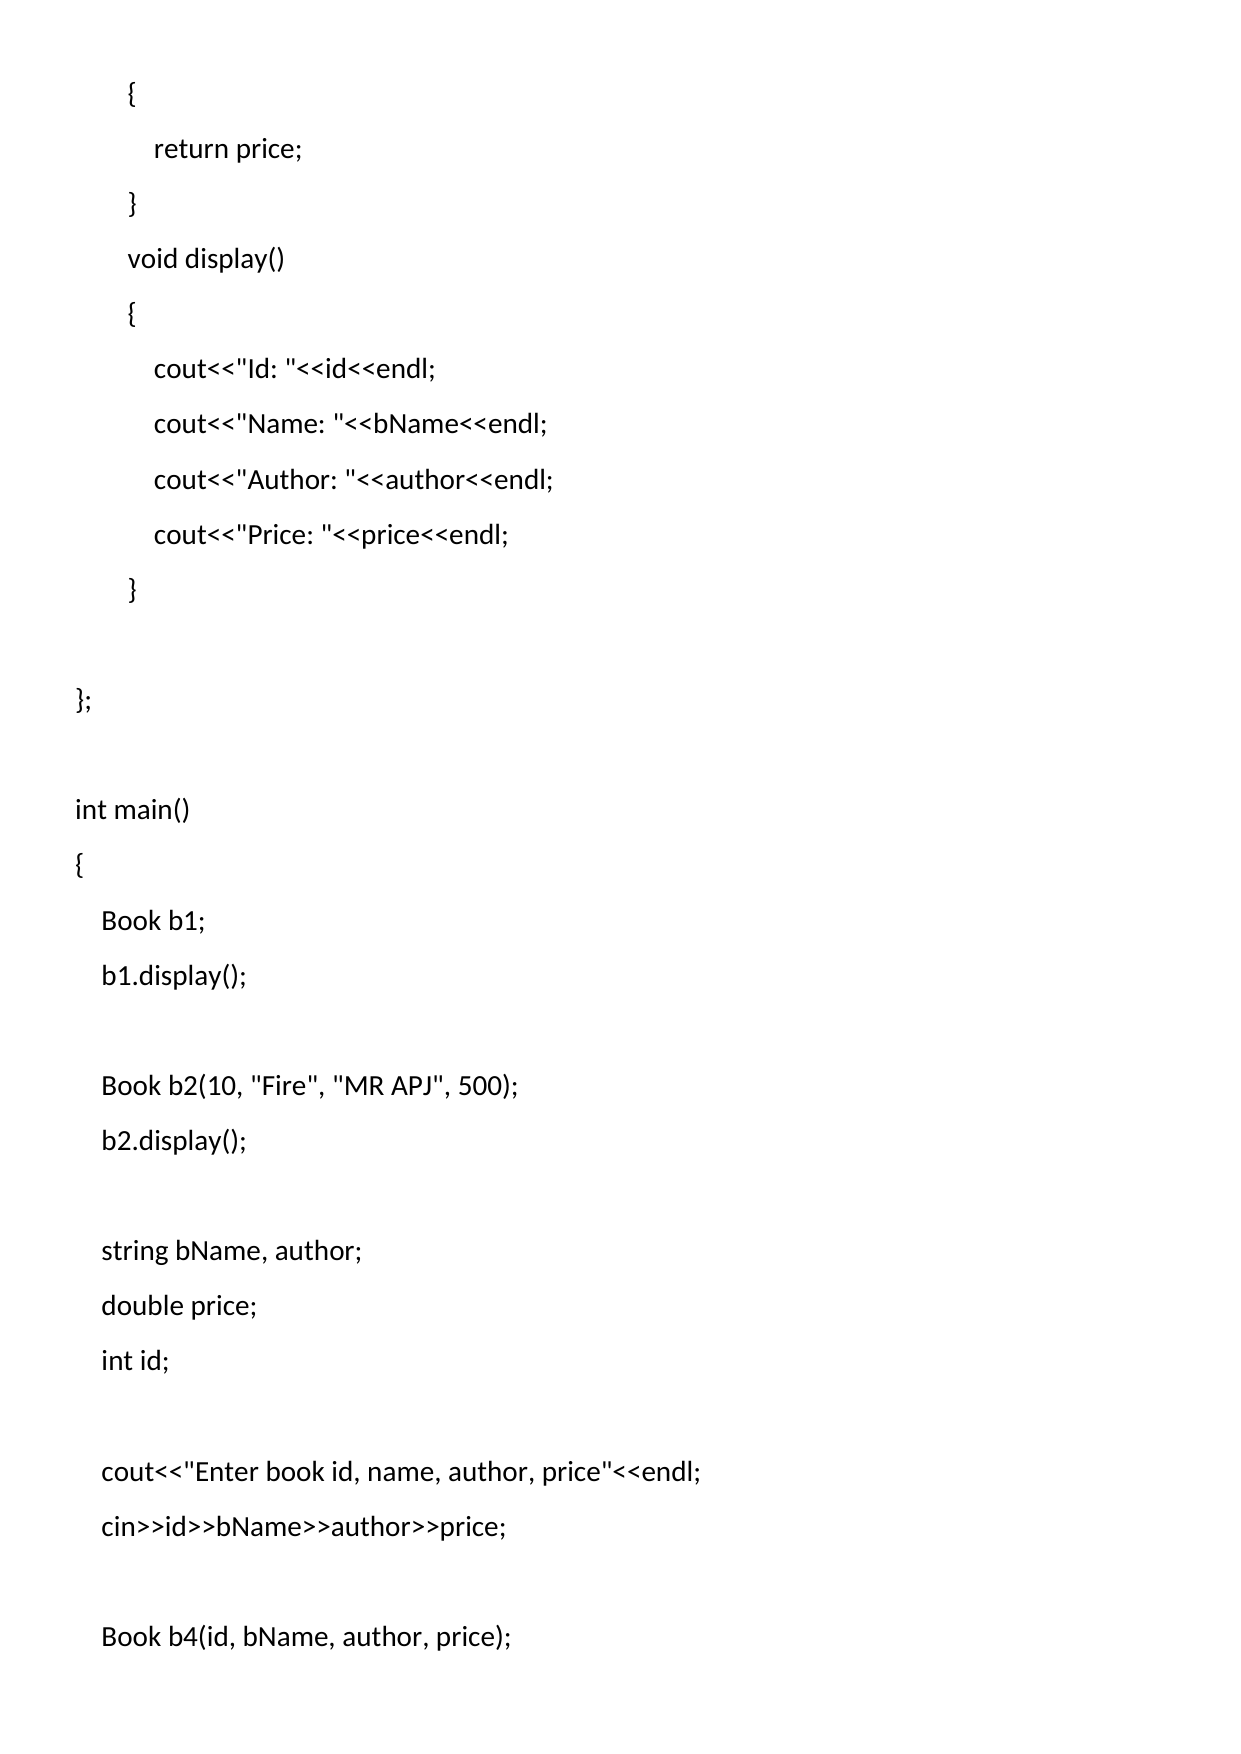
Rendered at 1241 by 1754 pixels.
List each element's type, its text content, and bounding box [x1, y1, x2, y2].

text b2.display(); [75, 1122, 1165, 1158]
text { [75, 75, 1165, 111]
text Book b4(id, bName, author, price); [75, 1618, 1165, 1653]
text double price; [75, 1287, 1165, 1323]
text } [75, 571, 1165, 607]
text cout<<"Author: "<<author<<endl; [75, 461, 1165, 496]
text }; [75, 681, 1165, 717]
text cout<<"Name: "<<bName<<endl; [75, 406, 1165, 441]
text int id; [75, 1342, 1165, 1378]
text Book b1; [75, 902, 1165, 937]
text Book b2(10, "Fire", "MR APJ", 500); [75, 1067, 1165, 1102]
text cout<<"Id: "<<id<<endl; [75, 351, 1165, 386]
text cin>>id>>bName>>author>>price; [75, 1508, 1165, 1543]
text int main() [75, 791, 1165, 827]
text { [75, 295, 1165, 331]
text b1.display(); [75, 957, 1165, 992]
text void display() [75, 240, 1165, 276]
text { [75, 846, 1165, 882]
text string bName, author; [75, 1232, 1165, 1268]
text } [75, 185, 1165, 221]
text return price; [75, 130, 1165, 166]
text cout<<"Price: "<<price<<endl; [75, 516, 1165, 551]
text cout<<"Enter book id, name, author, price"<<endl; [75, 1453, 1165, 1488]
